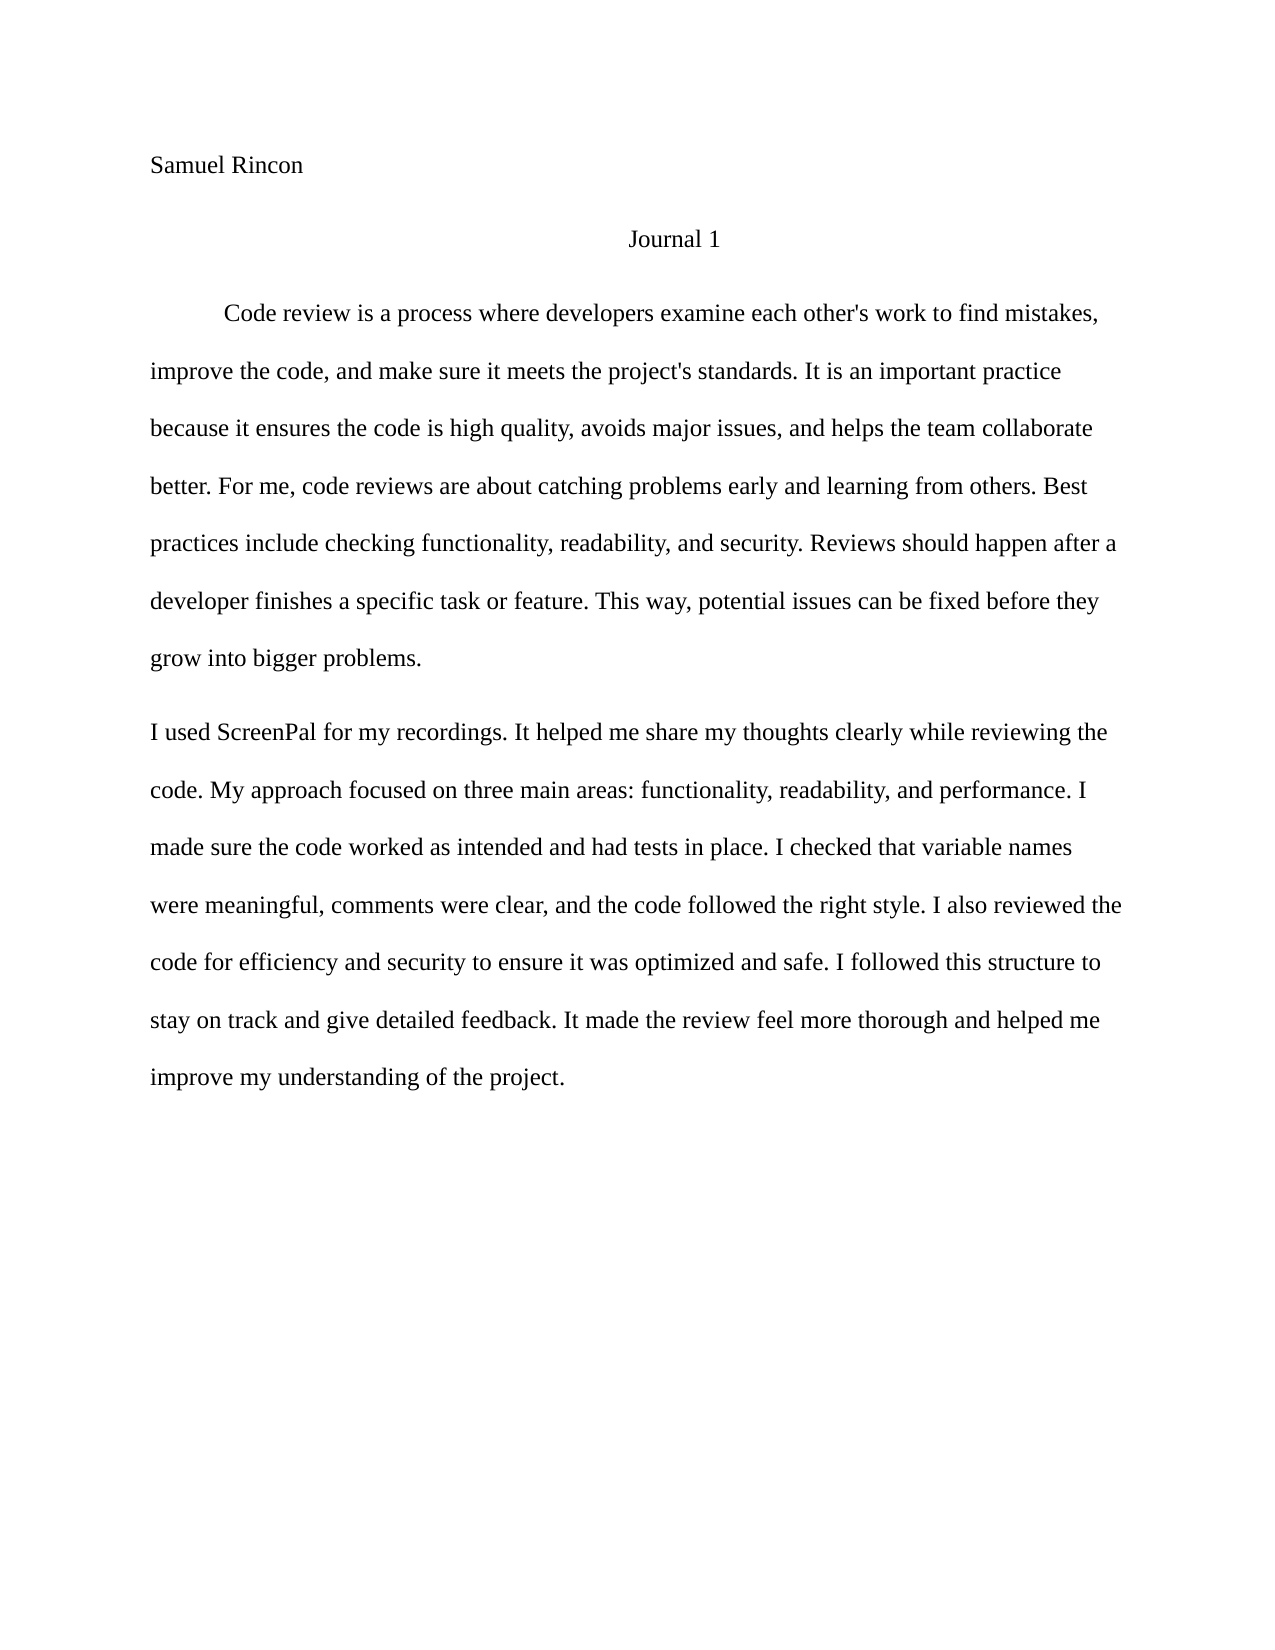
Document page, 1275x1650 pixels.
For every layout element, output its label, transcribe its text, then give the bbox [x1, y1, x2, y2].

text Samuel Rincon [150, 150, 1125, 179]
text Journal 1 [150, 224, 1125, 253]
text Code review is a process where developers examine each other's work to find mistakes, improve the code, and make sure it meets the project's standards. It is an important practice because it ensures the code is high quality, avoids major issues, and helps the team collaborate better. For me, code reviews are about catching problems early and learning from others. Best practices include checking functionality, readability, and security. Reviews should happen after a developer finishes a specific task or feature. This way, potential issues can be fixed before they grow into bigger problems. [150, 298, 1125, 672]
text I used ScreenPal for my recordings. It helped me share my thoughts clearly while reviewing the code. My approach focused on three main areas: functionality, readability, and performance. I made sure the code worked as intended and had tests in place. I checked that variable names were meaningful, comments were clear, and the code followed the right style. I also reviewed the code for efficiency and security to ensure it was optimized and safe. I followed this structure to stay on track and give detailed feedback. It made the review feel more thorough and helped me improve my understanding of the project. [150, 717, 1125, 1091]
